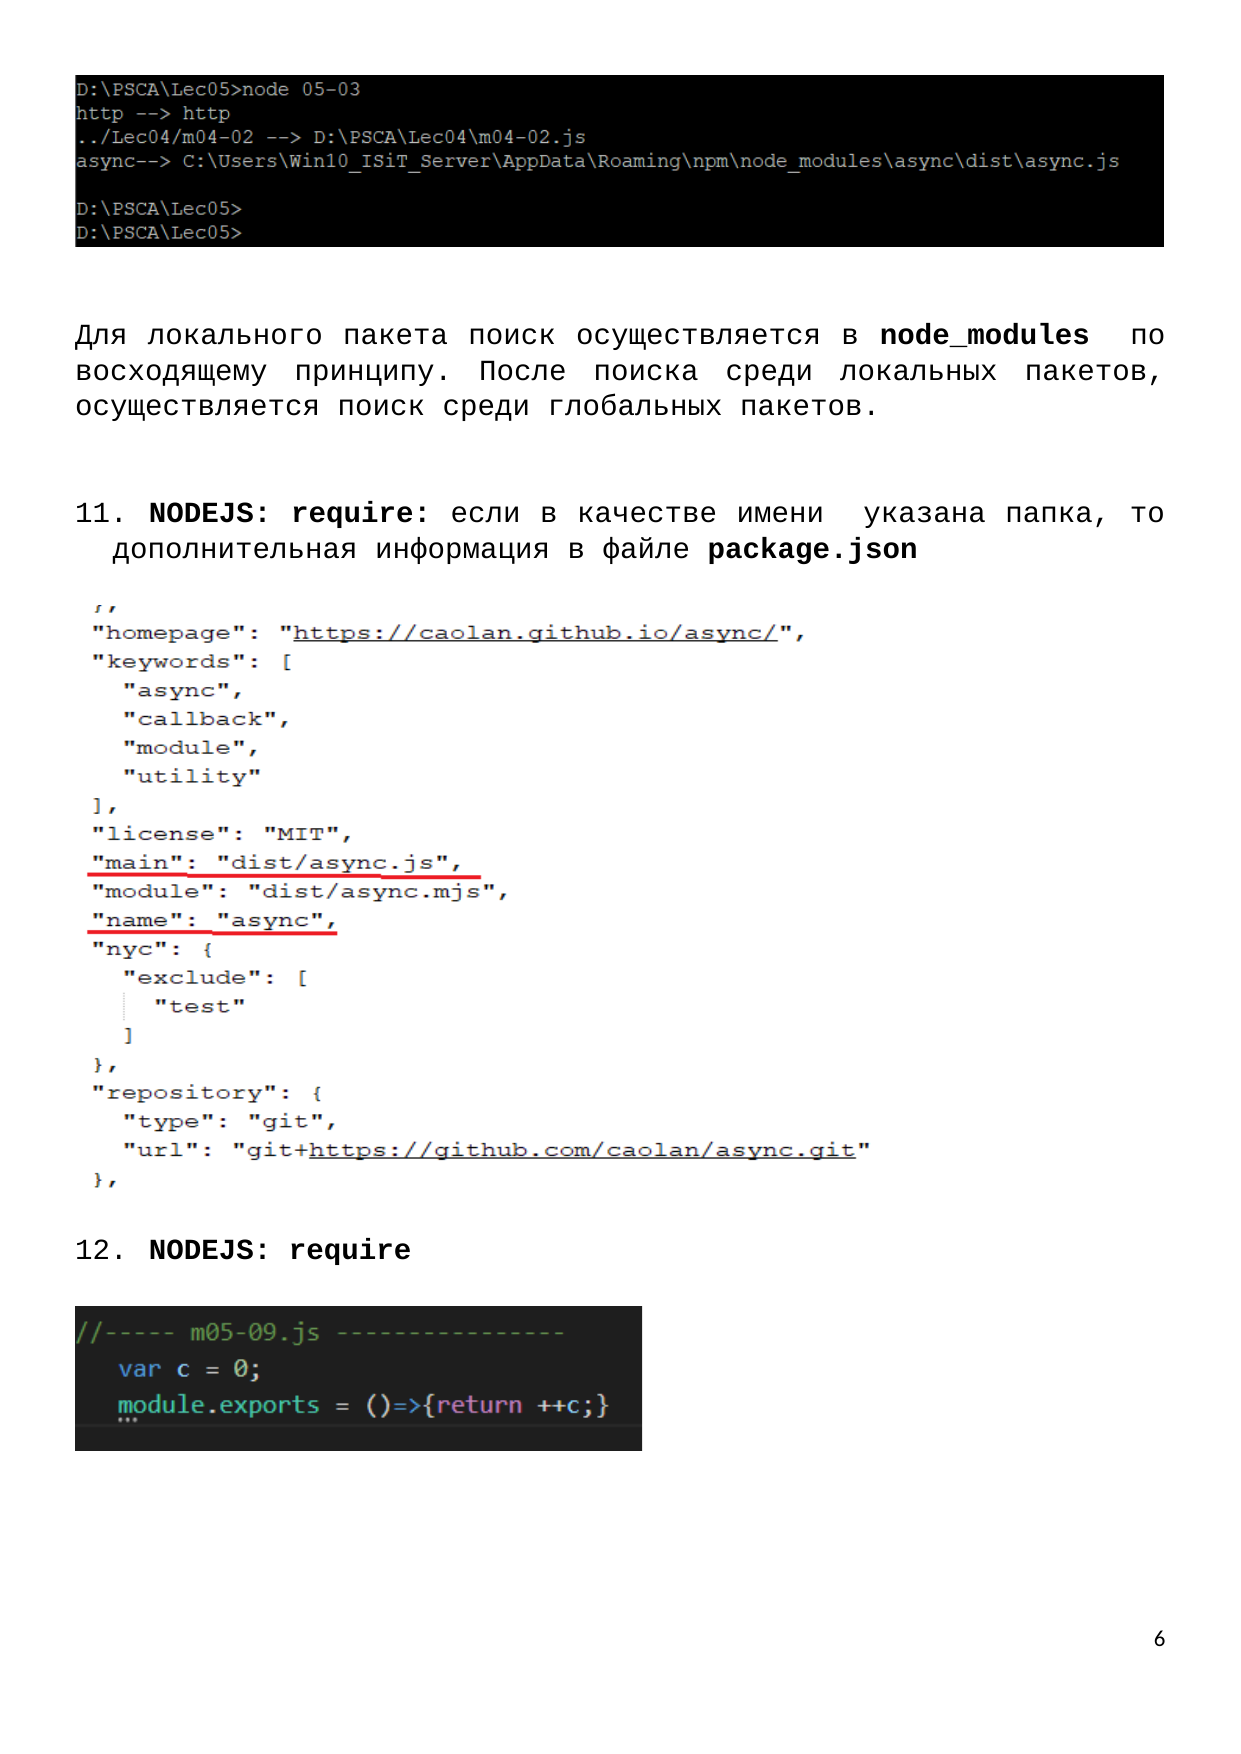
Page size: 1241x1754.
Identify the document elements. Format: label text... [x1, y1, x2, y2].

picture [75, 1306, 643, 1451]
list NODEJS: require: если в качестве имени указана папка, то дополнительная информация в файле package.json [75, 498, 1165, 567]
text Для локального пакета поиск осуществляется в node_modules по восходящему принципу. После поиска среди локальных пакетов, осуществляется поиск среди глобальных пакетов. [75, 320, 1165, 424]
picture [75, 75, 1164, 247]
picture [75, 605, 961, 1198]
list NODEJS: require [75, 1235, 1165, 1268]
